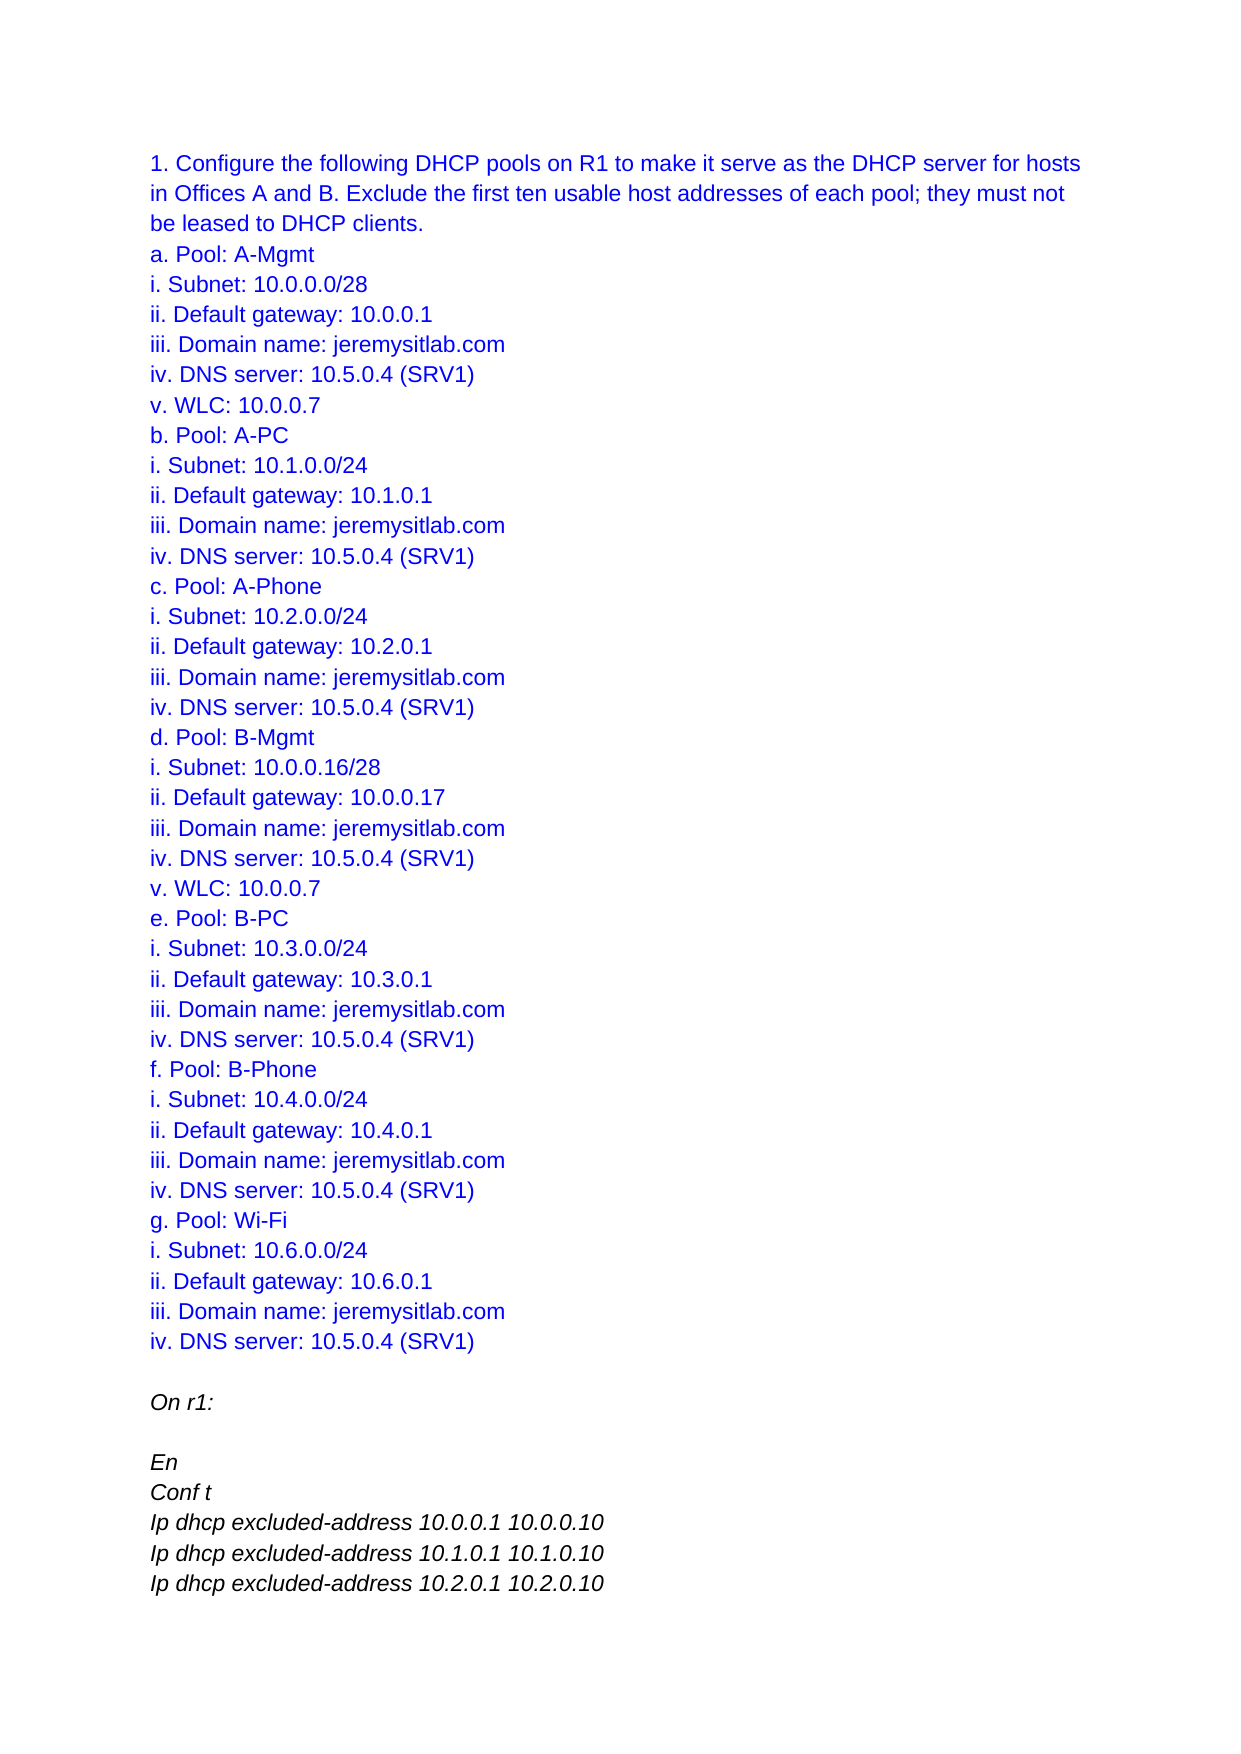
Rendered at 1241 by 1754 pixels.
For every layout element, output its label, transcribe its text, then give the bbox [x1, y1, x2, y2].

text v. WLC: 10.0.0.7 [150, 392, 1090, 418]
text iv. DNS server: 10.5.0.4 (SRV1) [150, 845, 1090, 871]
text iv. DNS server: 10.5.0.4 (SRV1) [150, 1177, 1090, 1203]
text v. WLC: 10.0.0.7 [150, 875, 1090, 901]
text iii. Domain name: jeremysitlab.com [150, 331, 1090, 358]
text i. Subnet: 10.4.0.0/24 [150, 1086, 1090, 1113]
text ii. Default gateway: 10.0.0.17 [150, 784, 1090, 811]
text Ip dhcp excluded-address 10.2.0.1 10.2.0.10 [150, 1570, 1090, 1596]
text iv. DNS server: 10.5.0.4 (SRV1) [150, 1328, 1090, 1354]
text ii. Default gateway: 10.6.0.1 [150, 1268, 1090, 1294]
text iii. Domain name: jeremysitlab.com [150, 996, 1090, 1022]
text ii. Default gateway: 10.1.0.1 [150, 482, 1090, 509]
text i. Subnet: 10.0.0.0/28 [150, 271, 1090, 297]
text 1. Configure the following DHCP pools on R1 to make it serve as the DHCP server for hosts in Offices A and B. Exclude the first ten usable host addresses of each pool; they must not be leased to DHCP clients. [150, 150, 1090, 237]
text iv. DNS server: 10.5.0.4 (SRV1) [150, 694, 1090, 720]
text f. Pool: B-Phone [150, 1056, 1090, 1083]
text iv. DNS server: 10.5.0.4 (SRV1) [150, 1026, 1090, 1052]
text On r1: [150, 1388, 1090, 1415]
text iii. Domain name: jeremysitlab.com [150, 1147, 1090, 1173]
text iv. DNS server: 10.5.0.4 (SRV1) [150, 361, 1090, 388]
text iii. Domain name: jeremysitlab.com [150, 663, 1090, 690]
text iv. DNS server: 10.5.0.4 (SRV1) [150, 543, 1090, 569]
text Conf t [150, 1479, 1090, 1506]
text ii. Default gateway: 10.0.0.1 [150, 301, 1090, 327]
text En [150, 1449, 1090, 1475]
text b. Pool: A-PC [150, 422, 1090, 448]
text i. Subnet: 10.6.0.0/24 [150, 1237, 1090, 1264]
text iii. Domain name: jeremysitlab.com [150, 1298, 1090, 1324]
text a. Pool: A-Mgmt [150, 241, 1090, 267]
text Ip dhcp excluded-address 10.0.0.1 10.0.0.10 [150, 1509, 1090, 1536]
text iii. Domain name: jeremysitlab.com [150, 814, 1090, 841]
text iii. Domain name: jeremysitlab.com [150, 512, 1090, 539]
text i. Subnet: 10.0.0.16/28 [150, 754, 1090, 781]
text c. Pool: A-Phone [150, 573, 1090, 599]
text ii. Default gateway: 10.4.0.1 [150, 1117, 1090, 1143]
text ii. Default gateway: 10.3.0.1 [150, 966, 1090, 992]
text i. Subnet: 10.2.0.0/24 [150, 603, 1090, 629]
text i. Subnet: 10.3.0.0/24 [150, 935, 1090, 962]
text Ip dhcp excluded-address 10.1.0.1 10.1.0.10 [150, 1539, 1090, 1566]
text g. Pool: Wi-Fi [150, 1207, 1090, 1234]
text d. Pool: B-Mgmt [150, 724, 1090, 750]
text ii. Default gateway: 10.2.0.1 [150, 633, 1090, 660]
text e. Pool: B-PC [150, 905, 1090, 932]
text i. Subnet: 10.1.0.0/24 [150, 452, 1090, 478]
